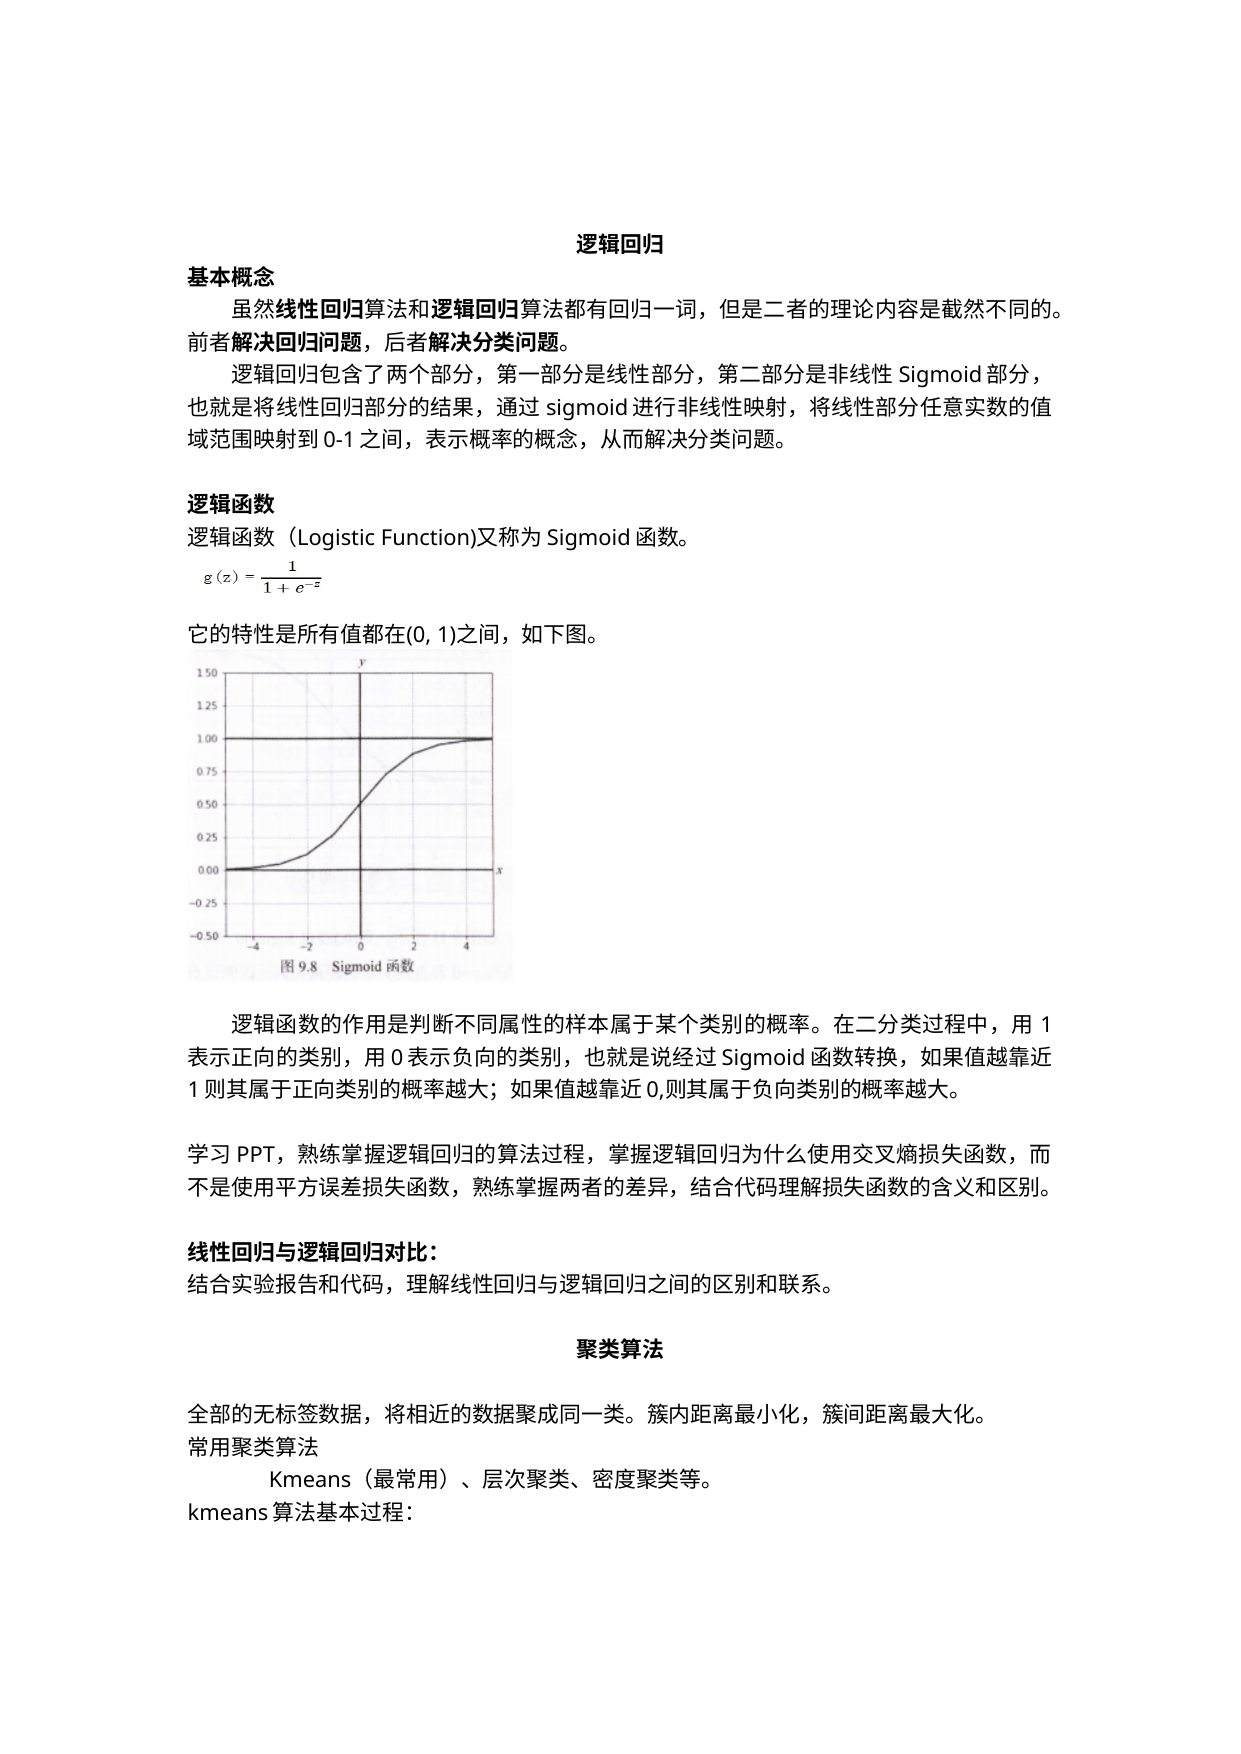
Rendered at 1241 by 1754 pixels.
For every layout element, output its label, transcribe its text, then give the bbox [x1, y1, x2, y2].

picture [187, 649, 513, 982]
text 逻辑函数的作用是判断不同属性的样本属于某个类别的概率。在二分类过程中，用1表示正向的类别，用0表示负向的类别，也就是说经过Sigmoid函数转换，如果值越靠近1则其属于正向类别的概率越大；如果值越靠近0,则其属于负向类别的概率越大。 [187, 1007, 1053, 1104]
text 结合实验报告和代码，理解线性回归与逻辑回归之间的区别和联系。 [187, 1267, 1053, 1299]
text 逻辑函数 [187, 487, 1053, 519]
text 逻辑回归包含了两个部分，第一部分是线性部分，第二部分是非线性Sigmoid部分，也就是将线性回归部分的结果，通过sigmoid进行非线性映射，将线性部分任意实数的值域范围映射到0-1之间，表示概率的概念，从而解决分类问题。 [187, 357, 1053, 454]
text 线性回归与逻辑回归对比： [187, 1234, 1053, 1267]
text Kmeans（最常用）、层次聚类、密度聚类等。 [225, 1462, 1053, 1494]
text 聚类算法 [187, 1332, 1053, 1364]
text 学习PPT，熟练掌握逻辑回归的算法过程，掌握逻辑回归为什么使用交叉熵损失函数，而不是使用平方误差损失函数，熟练掌握两者的差异，结合代码理解损失函数的含义和区别。 [187, 1137, 1053, 1202]
text 常用聚类算法 [187, 1429, 1053, 1462]
text kmeans算法基本过程： [187, 1494, 1053, 1527]
text 虽然线性回归算法和逻辑回归算法都有回归一词，但是二者的理论内容是截然不同的。前者解决回归问题，后者解决分类问题。 [187, 292, 1053, 357]
text 逻辑函数（Logistic Function)又称为Sigmoid函数。 [187, 519, 1053, 552]
picture [187, 552, 322, 600]
text 全部的无标签数据，将相近的数据聚成同一类。簇内距离最小化，簇间距离最大化。 [187, 1397, 1053, 1429]
text 它的特性是所有值都在(0, 1)之间，如下图。 [187, 617, 1053, 649]
text 基本概念 [187, 259, 1053, 292]
text 逻辑回归 [187, 227, 1053, 259]
